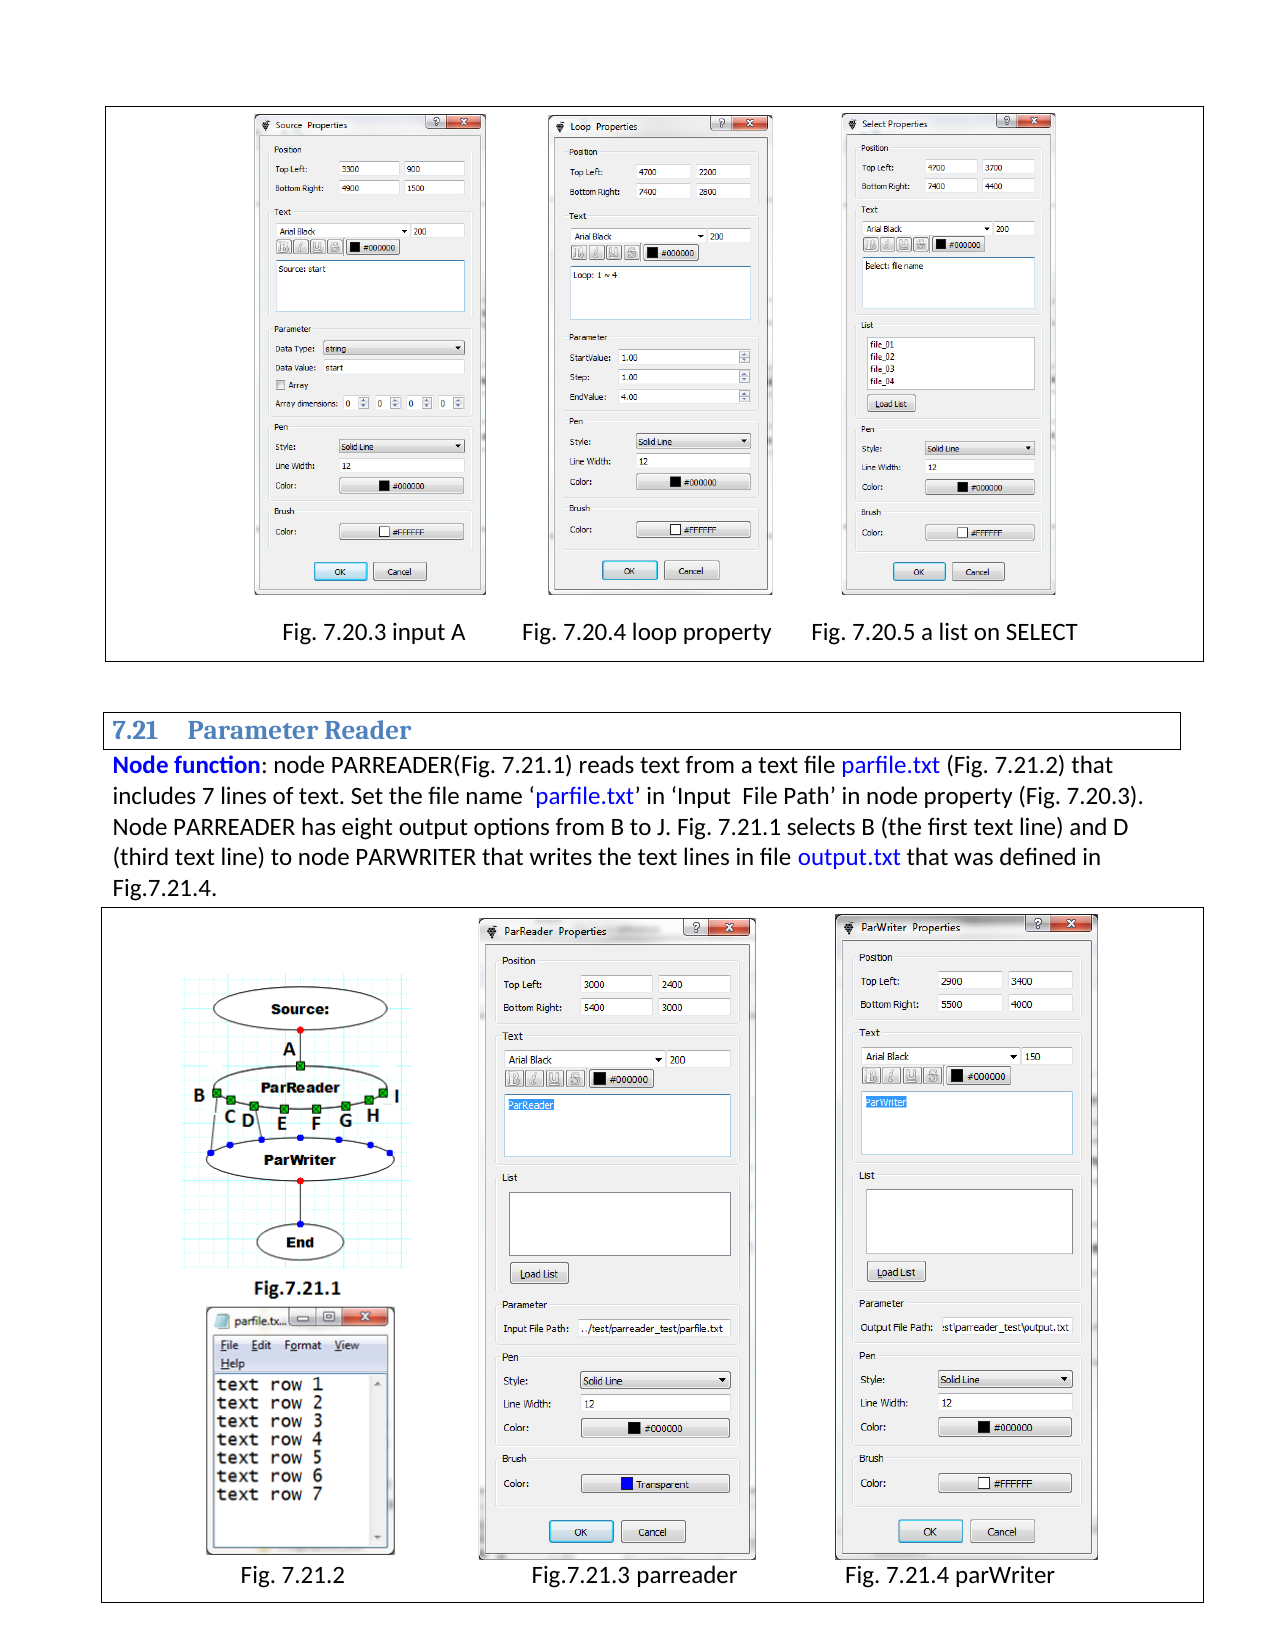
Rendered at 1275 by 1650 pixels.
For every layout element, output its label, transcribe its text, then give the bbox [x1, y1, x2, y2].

picture [548, 115, 773, 595]
subtitle Parameter Reader [104, 713, 1180, 749]
picture [254, 114, 486, 595]
picture [478, 918, 756, 1560]
picture [841, 113, 1056, 595]
picture [835, 914, 1098, 1560]
picture [175, 971, 420, 1560]
text Node function: node PARREADER(Fig. 7.21.1) reads text from a text file parfile.txt (Fig. 7.21.2) that includes 7 lines of text. Set the file name ‘parfile.txt’ in ‘Input File Path’ in node property (Fig. 7.20.3). Node PARREADER has eight output options from B to J. Fig. 7.21.1 selects B (the first text line) and D (third text line) to node PARWRITER that writes the text lines in file output.txt that was defined in Fig.7.21.4. [112, 750, 1172, 902]
